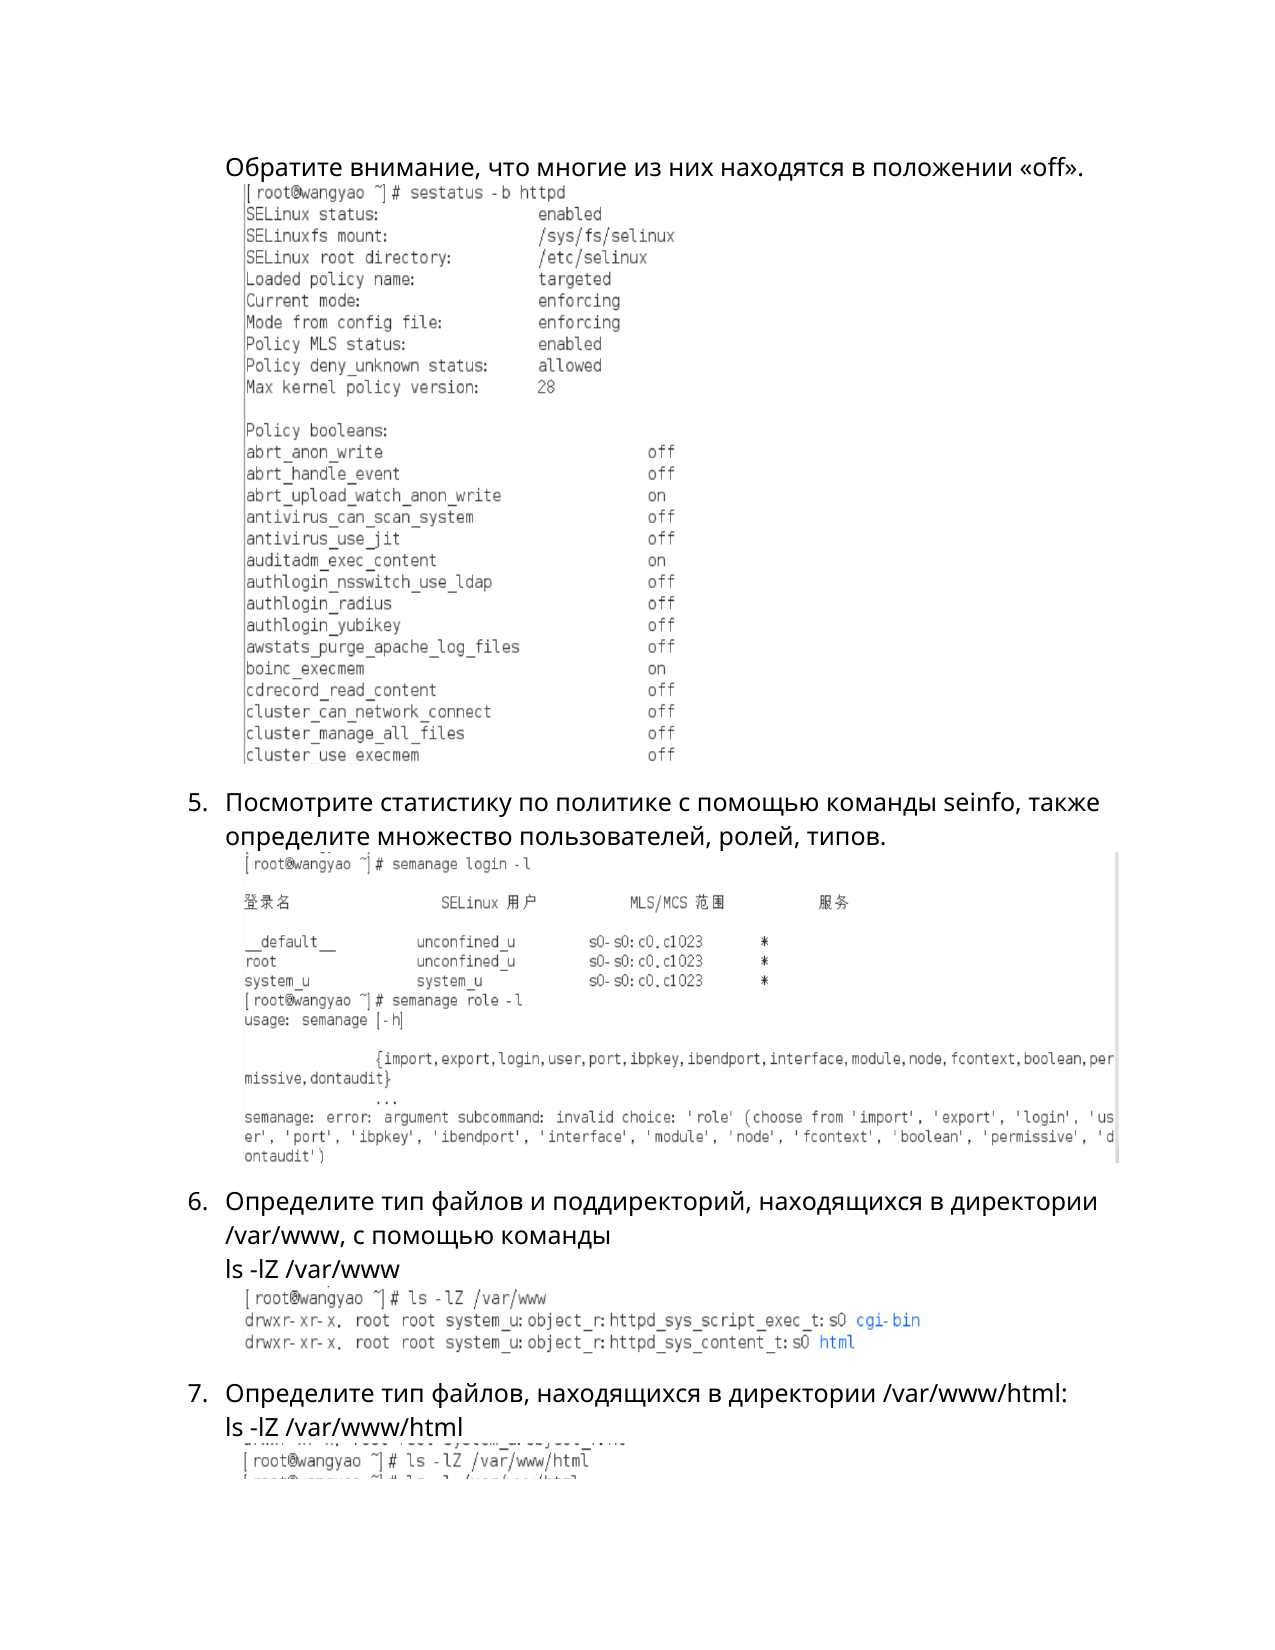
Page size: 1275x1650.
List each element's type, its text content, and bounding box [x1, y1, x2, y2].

picture [243, 1286, 952, 1355]
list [187, 150, 1125, 764]
list Определите тип файлов, находящихся в директории /var/www/html: ls -lZ /var/www/html [187, 1375, 1125, 1479]
picture [243, 184, 703, 764]
picture [243, 1443, 628, 1479]
picture [243, 852, 1119, 1163]
